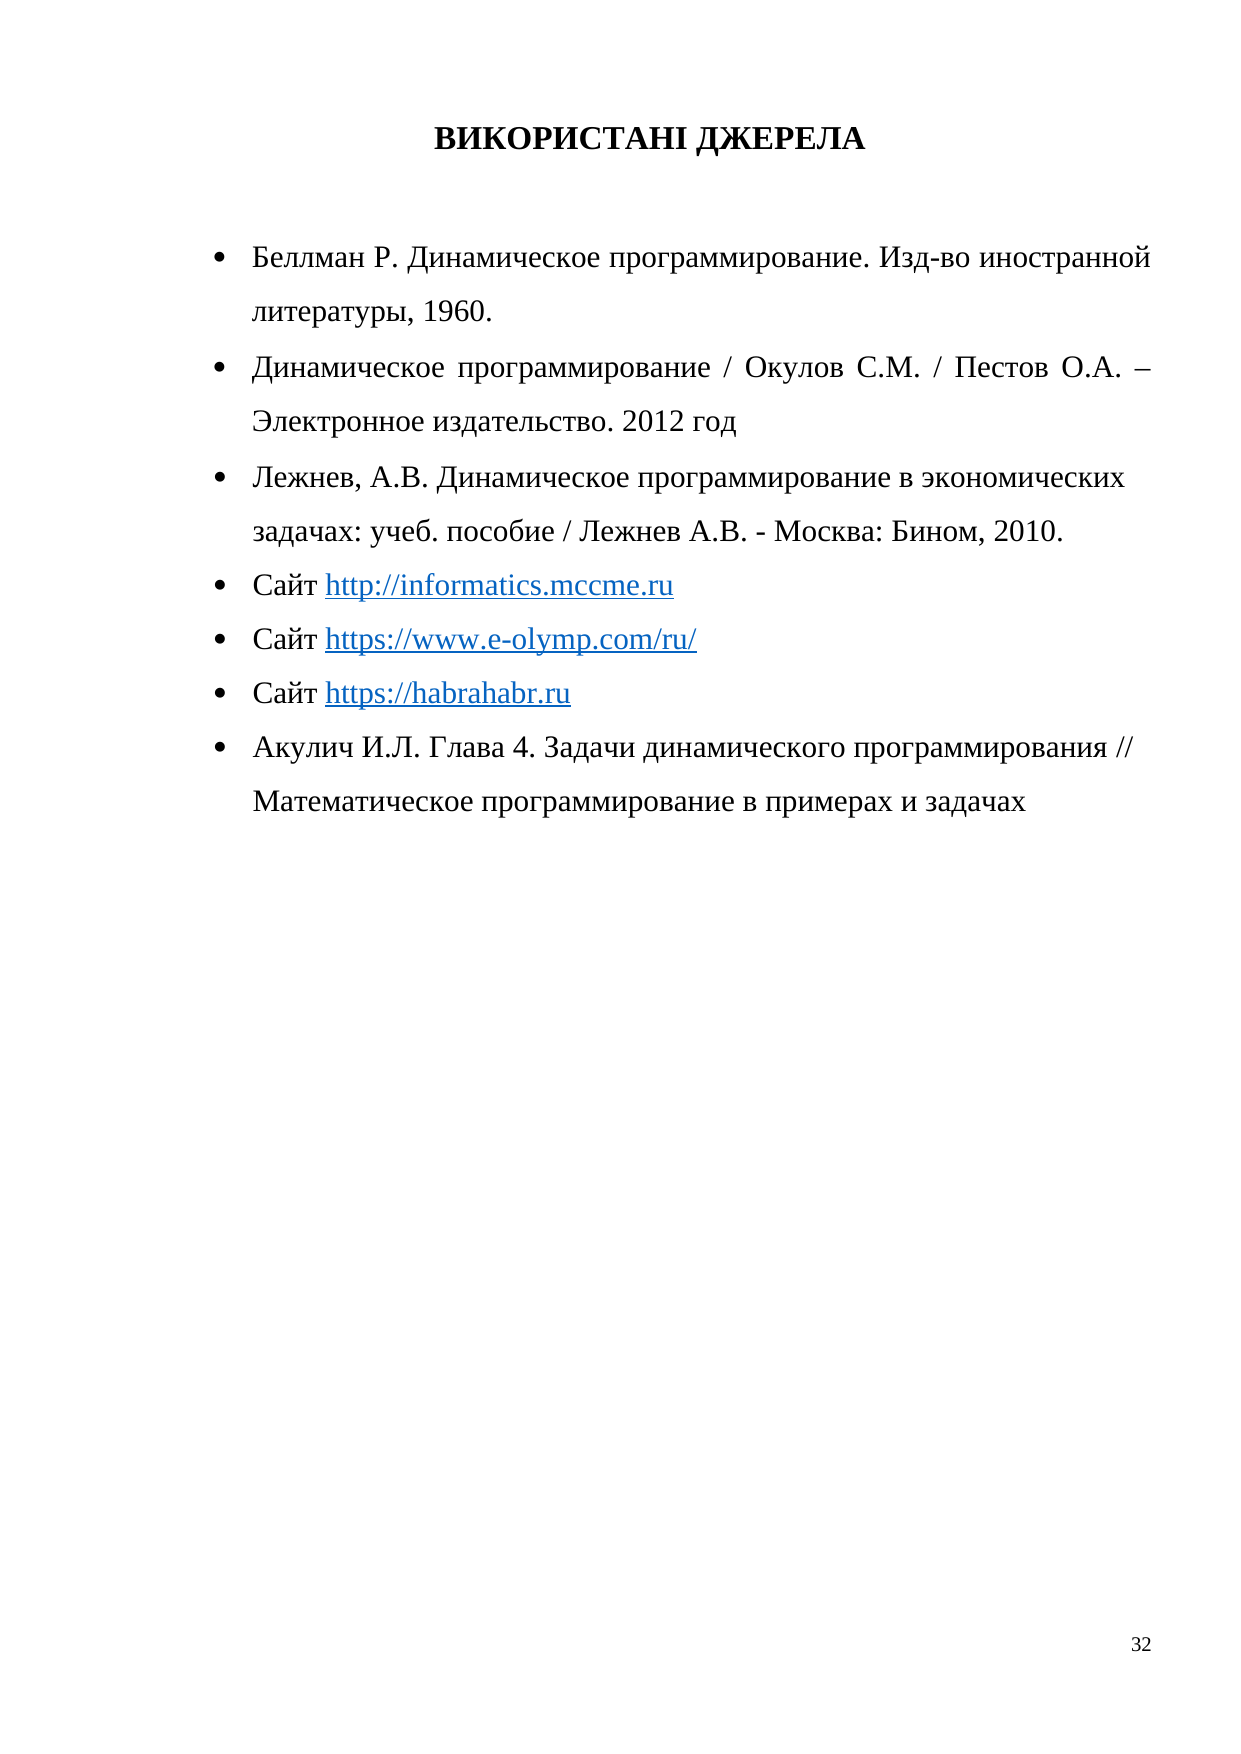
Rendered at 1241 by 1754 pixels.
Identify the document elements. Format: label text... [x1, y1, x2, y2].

list Беллман Р. Динамическое программирование. Изд-во иностранной литературы, 1960. [214, 238, 1152, 328]
list Сайт https://habrahabr.ru [215, 674, 1152, 710]
list Сайт http://informatics.mccme.ru [215, 566, 1152, 602]
list Сайт https://www.e-olymp.com/ru/ [215, 620, 1152, 656]
list Лежнев, А.В. Динамическое программирование в экономических задачах: учеб. пособие / Лежнев А.В. - Москва: Бином, 2010. [215, 459, 1152, 548]
list Динамическое программирование / Окулов С.М. / Пестов О.А. – Электронное издательство. 2012 год [214, 348, 1152, 438]
list Акулич И.Л. Глава 4. Задачи динамического программирования // Математическое программирование в примерах и задачах [215, 728, 1152, 818]
subtitle ВИКОРИСТАНІ ДЖЕРЕЛА [177, 118, 1152, 156]
